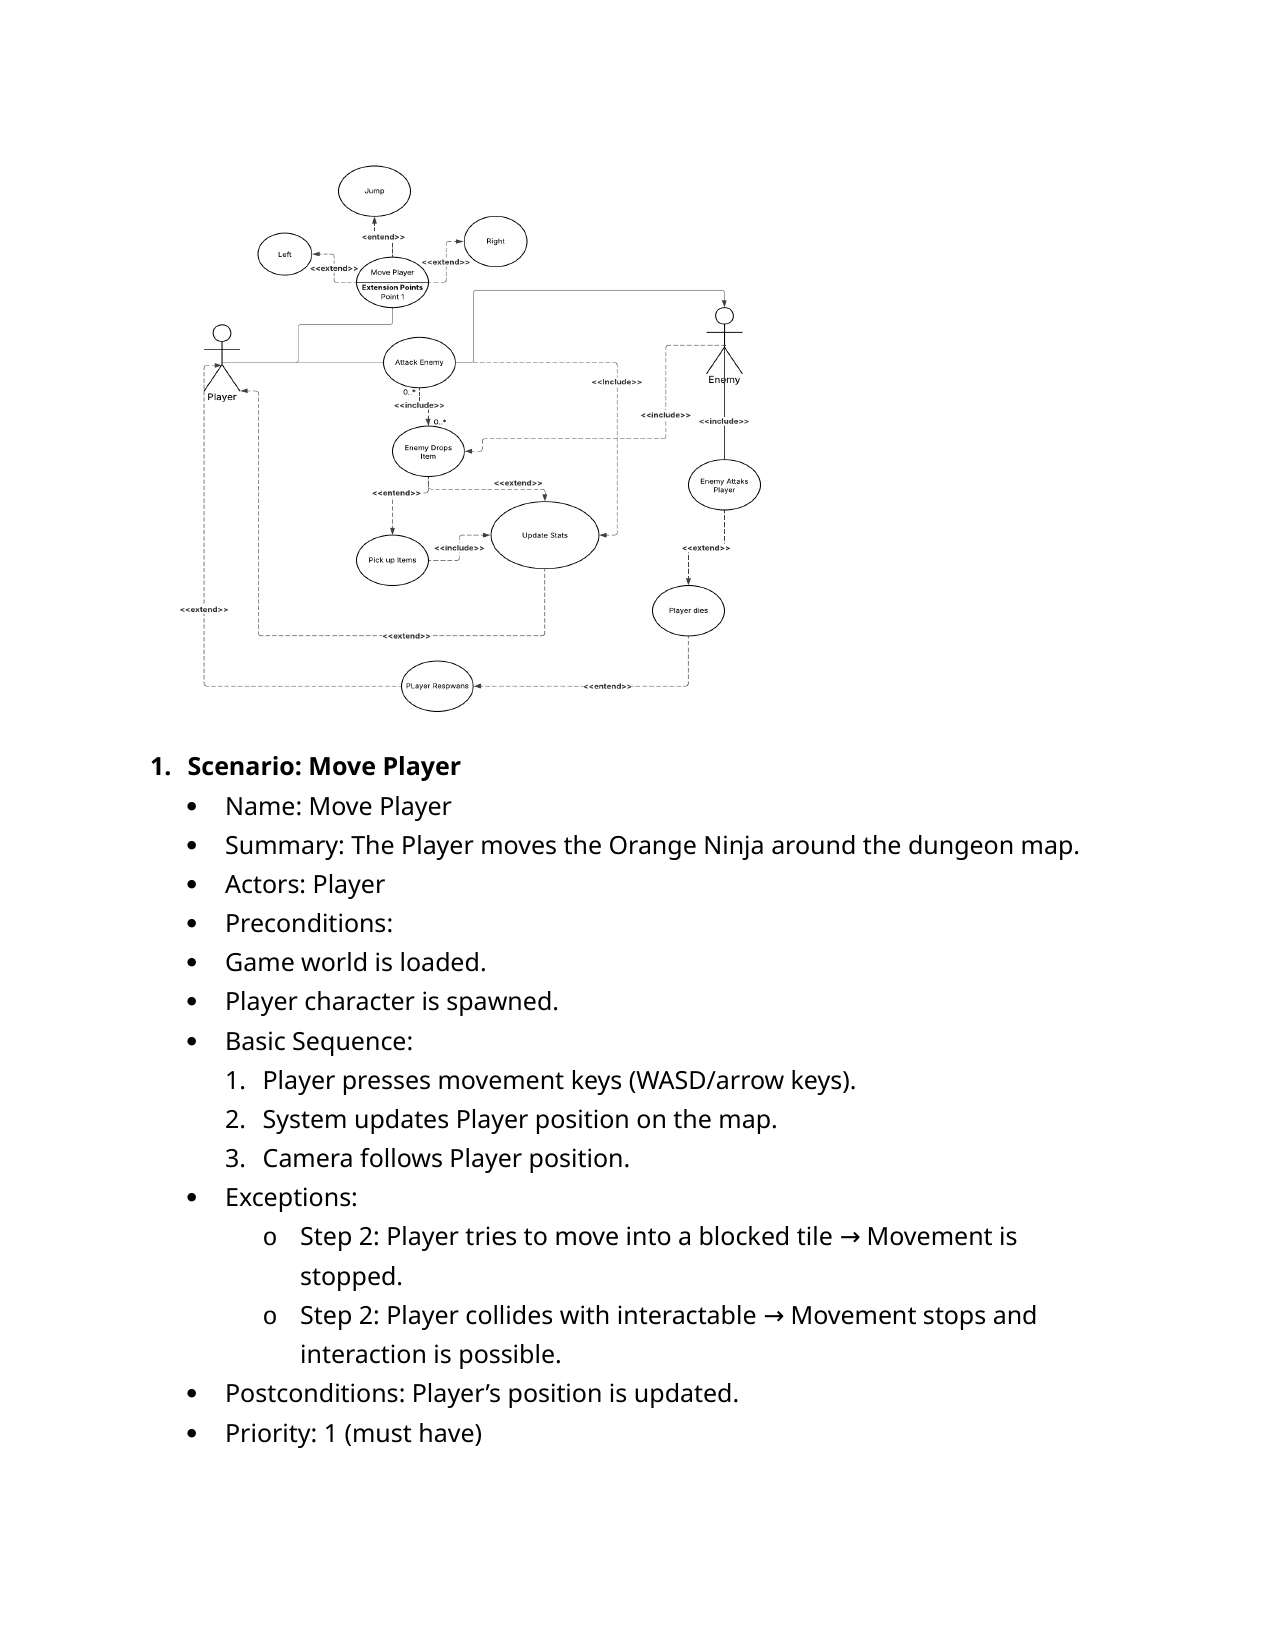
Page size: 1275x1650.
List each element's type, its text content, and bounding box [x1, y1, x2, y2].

list Postconditions: Player’s position is updated. [187, 1376, 1125, 1410]
list Camera follows Player position. [225, 1141, 1125, 1175]
list Name: Move Player [187, 788, 1125, 822]
list System updates Player position on the map. [225, 1102, 1125, 1136]
list Priority: 1 (must have) [187, 1415, 1125, 1449]
list Player character is spawned. [187, 984, 1125, 1018]
picture [150, 150, 796, 728]
list Step 2: Player tries to move into a blocked tile → Movement is stopped. [262, 1219, 1125, 1292]
list Step 2: Player collides with interactable → Movement stops and interaction is possible. [262, 1298, 1125, 1371]
list Player presses movement keys (WASD/arrow keys). [225, 1062, 1125, 1096]
list Actors: Player [187, 867, 1125, 901]
list Game world is loaded. [187, 945, 1125, 979]
list Summary: The Player moves the Orange Ninja around the dungeon map. [187, 827, 1125, 861]
list Exceptions: [187, 1180, 1125, 1214]
list Basic Sequence: [187, 1023, 1125, 1057]
list Scenario: Move Player [150, 749, 1125, 783]
list Preconditions: [187, 906, 1125, 940]
